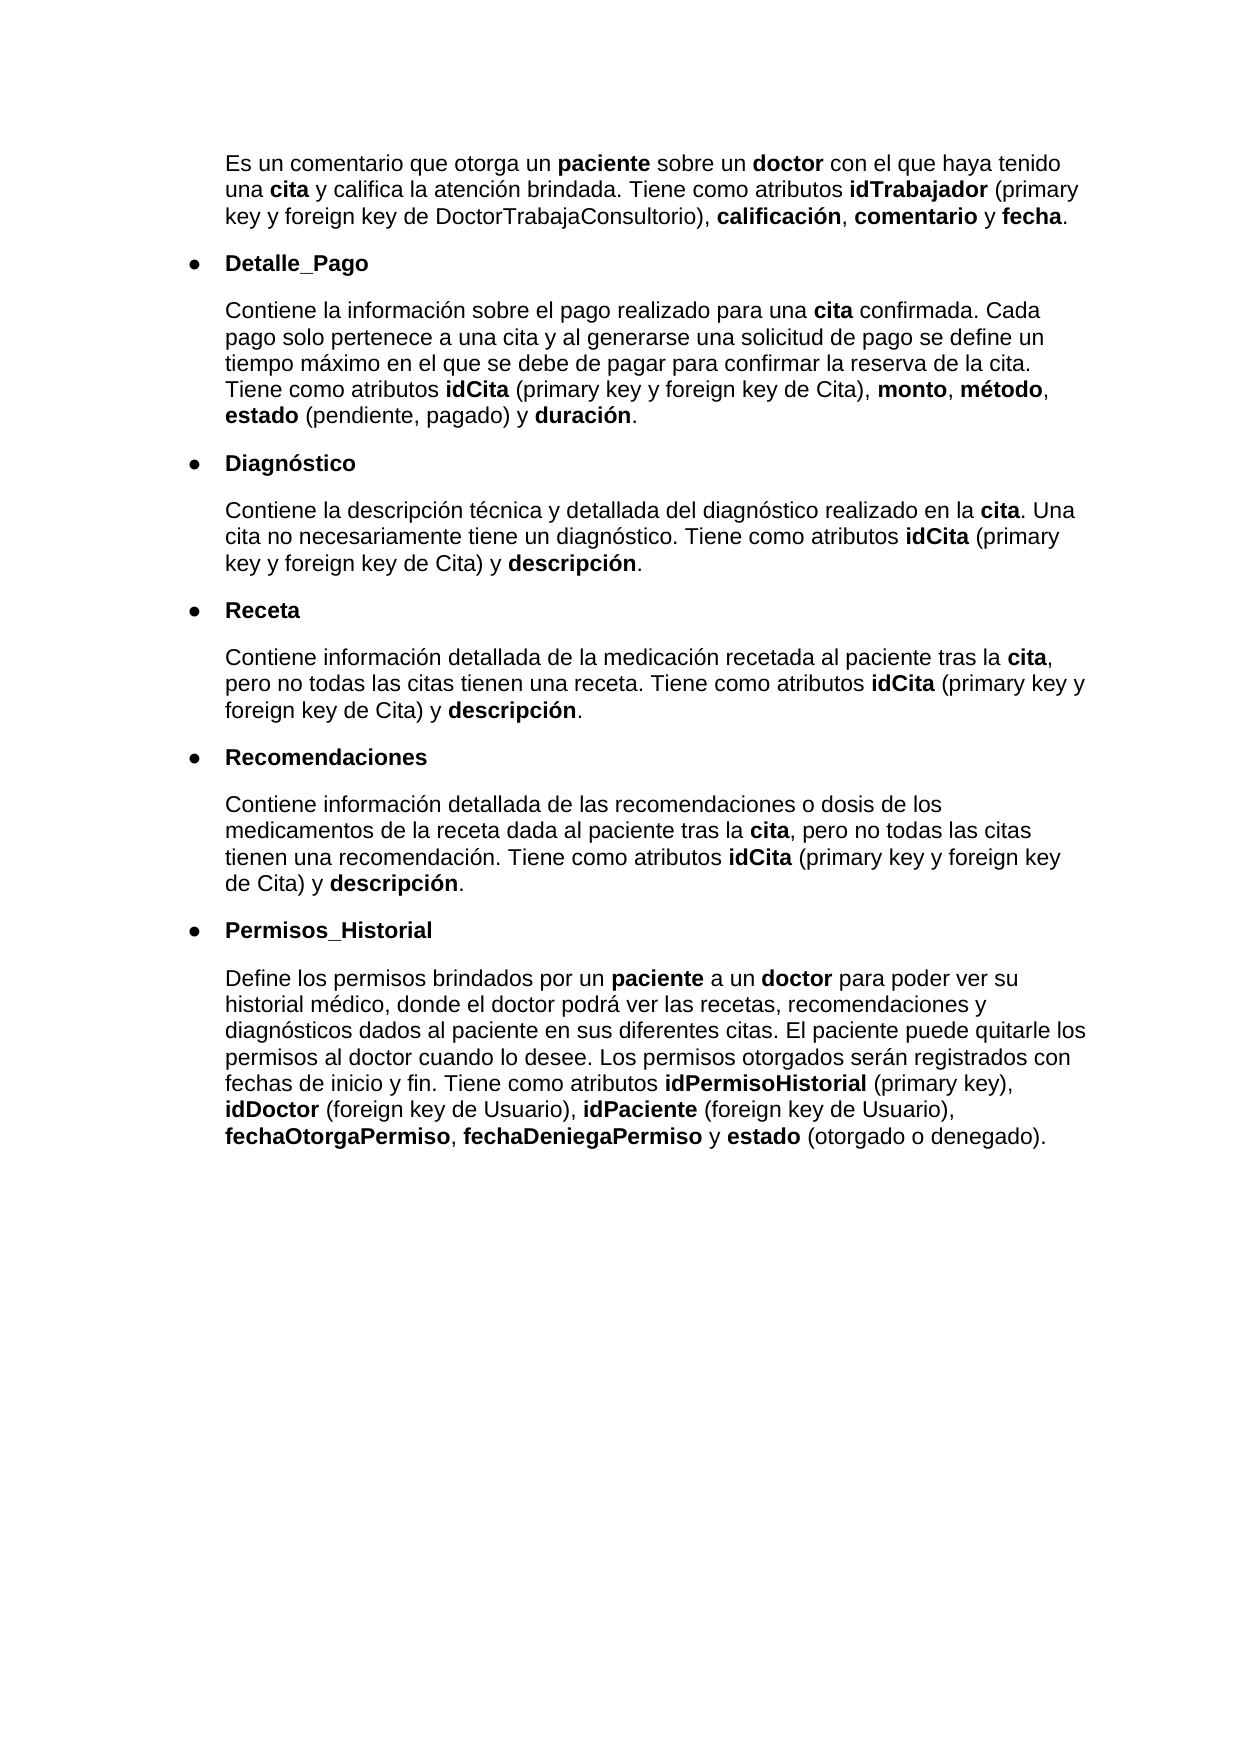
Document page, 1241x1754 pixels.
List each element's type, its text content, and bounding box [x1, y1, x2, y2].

list Diagnóstico [187, 450, 1090, 476]
list Recomendaciones [187, 744, 1090, 770]
list Permisos_Historial [187, 917, 1090, 944]
text Define los permisos brindados por un paciente a un doctor para poder ver su historial médico, donde el doctor podrá ver las recetas, recomendaciones y diagnósticos dados al paciente en sus diferentes citas. El paciente puede quitarle los permisos al doctor cuando lo desee. Los permisos otorgados serán registrados con fechas de inicio y fin. Tiene como atributos idPermisoHistorial (primary key), idDoctor (foreign key de Usuario), idPaciente (foreign key de Usuario), fechaOtorgaPermiso, fechaDeniegaPermiso y estado (otorgado o denegado). [225, 964, 1090, 1149]
text Contiene información detallada de las recomendaciones o dosis de los medicamentos de la receta dada al paciente tras la cita, pero no todas las citas tienen una recomendación. Tiene como atributos idCita (primary key y foreign key de Cita) y descripción. [225, 791, 1090, 896]
text Es un comentario que otorga un paciente sobre un doctor con el que haya tenido una cita y califica la atención brindada. Tiene como atributos idTrabajador (primary key y foreign key de DoctorTrabajaConsultorio), calificación, comentario y fecha. [225, 150, 1090, 229]
list Receta [187, 597, 1090, 623]
text Contiene la descripción técnica y detallada del diagnóstico realizado en la cita. Una cita no necesariamente tiene un diagnóstico. Tiene como atributos idCita (primary key y foreign key de Cita) y descripción. [225, 497, 1090, 576]
list Detalle_Pago [187, 250, 1090, 276]
text Contiene la información sobre el pago realizado para una cita confirmada. Cada pago solo pertenece a una cita y al generarse una solicitud de pago se define un tiempo máximo en el que se debe de pagar para confirmar la reserva de la cita. Tiene como atributos idCita (primary key y foreign key de Cita), monto, método, estado (pendiente, pagado) y duración. [225, 297, 1090, 429]
text Contiene información detallada de la medicación recetada al paciente tras la cita, pero no todas las citas tienen una receta. Tiene como atributos idCita (primary key y foreign key de Cita) y descripción. [225, 644, 1090, 723]
